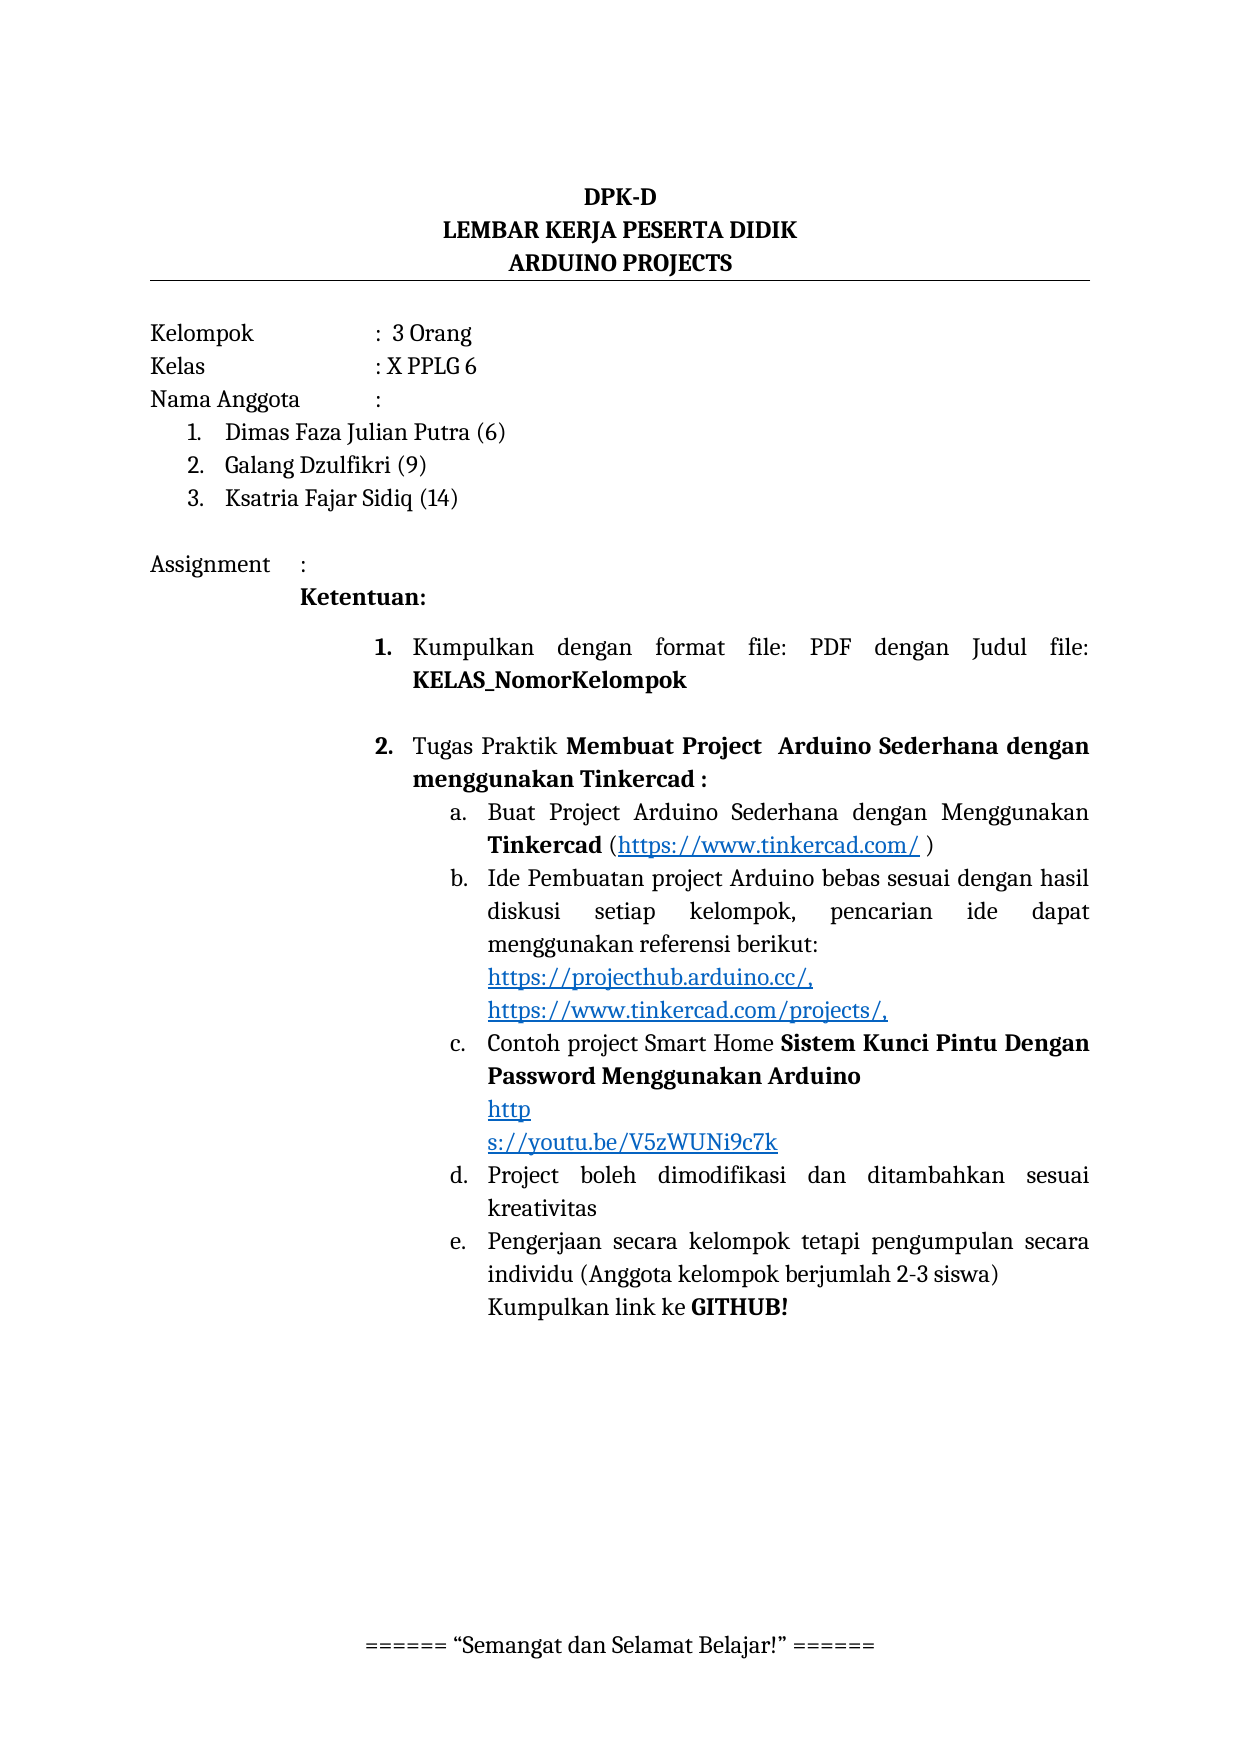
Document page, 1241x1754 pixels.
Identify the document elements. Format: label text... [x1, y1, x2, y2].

text Nama Anggota : [150, 385, 1090, 413]
text Assignment : [150, 550, 1090, 579]
text ARDUINO PROJECTS [150, 249, 1090, 280]
text Ketentuan: [150, 583, 1090, 612]
list Buat Project Arduino Sederhana dengan Menggunakan Tinkercad (https://www.tinkercad.com/ ) [450, 798, 1090, 859]
text DPK-D [150, 183, 1090, 212]
list Ksatria Fajar Sidiq (14) [187, 484, 1090, 513]
list Project boleh dimodifikasi dan ditambahkan sesuai kreativitas [450, 1161, 1090, 1223]
list Contoh project Smart Home Sistem Kunci Pintu Dengan Password Menggunakan Arduino [450, 1029, 1090, 1091]
list Tugas Praktik Membuat Project Arduino Sederhana dengan menggunakan Tinkercad : [375, 732, 1090, 793]
list Kumpulkan dengan format file: PDF dengan Judul file: KELAS_NomorKelompok [375, 633, 1090, 694]
text http [487, 1095, 1090, 1124]
list Ide Pembuatan project Arduino bebas sesuai dengan hasil diskusi setiap kelompok, pencarian ide dapat menggunakan referensi berikut: [450, 864, 1090, 958]
text Kumpulkan link ke GITHUB! [487, 1293, 1090, 1322]
text s://youtu.be/V5zWUNi9c7k [487, 1128, 1090, 1157]
list Dimas Faza Julian Putra (6) [187, 418, 1090, 447]
text Kelas : X PPLG 6 [150, 352, 1090, 381]
list Galang Dzulfikri (9) [187, 451, 1090, 479]
text https://projecthub.arduino.cc/, https://www.tinkercad.com/projects/, [487, 963, 1090, 1024]
text LEMBAR KERJA PESERTA DIDIK [150, 216, 1090, 245]
list Pengerjaan secara kelompok tetapi pengumpulan secara individu (Anggota kelompok berjumlah 2-3 siswa) [450, 1227, 1090, 1289]
text Kelompok : 3 Orang [150, 319, 1090, 347]
